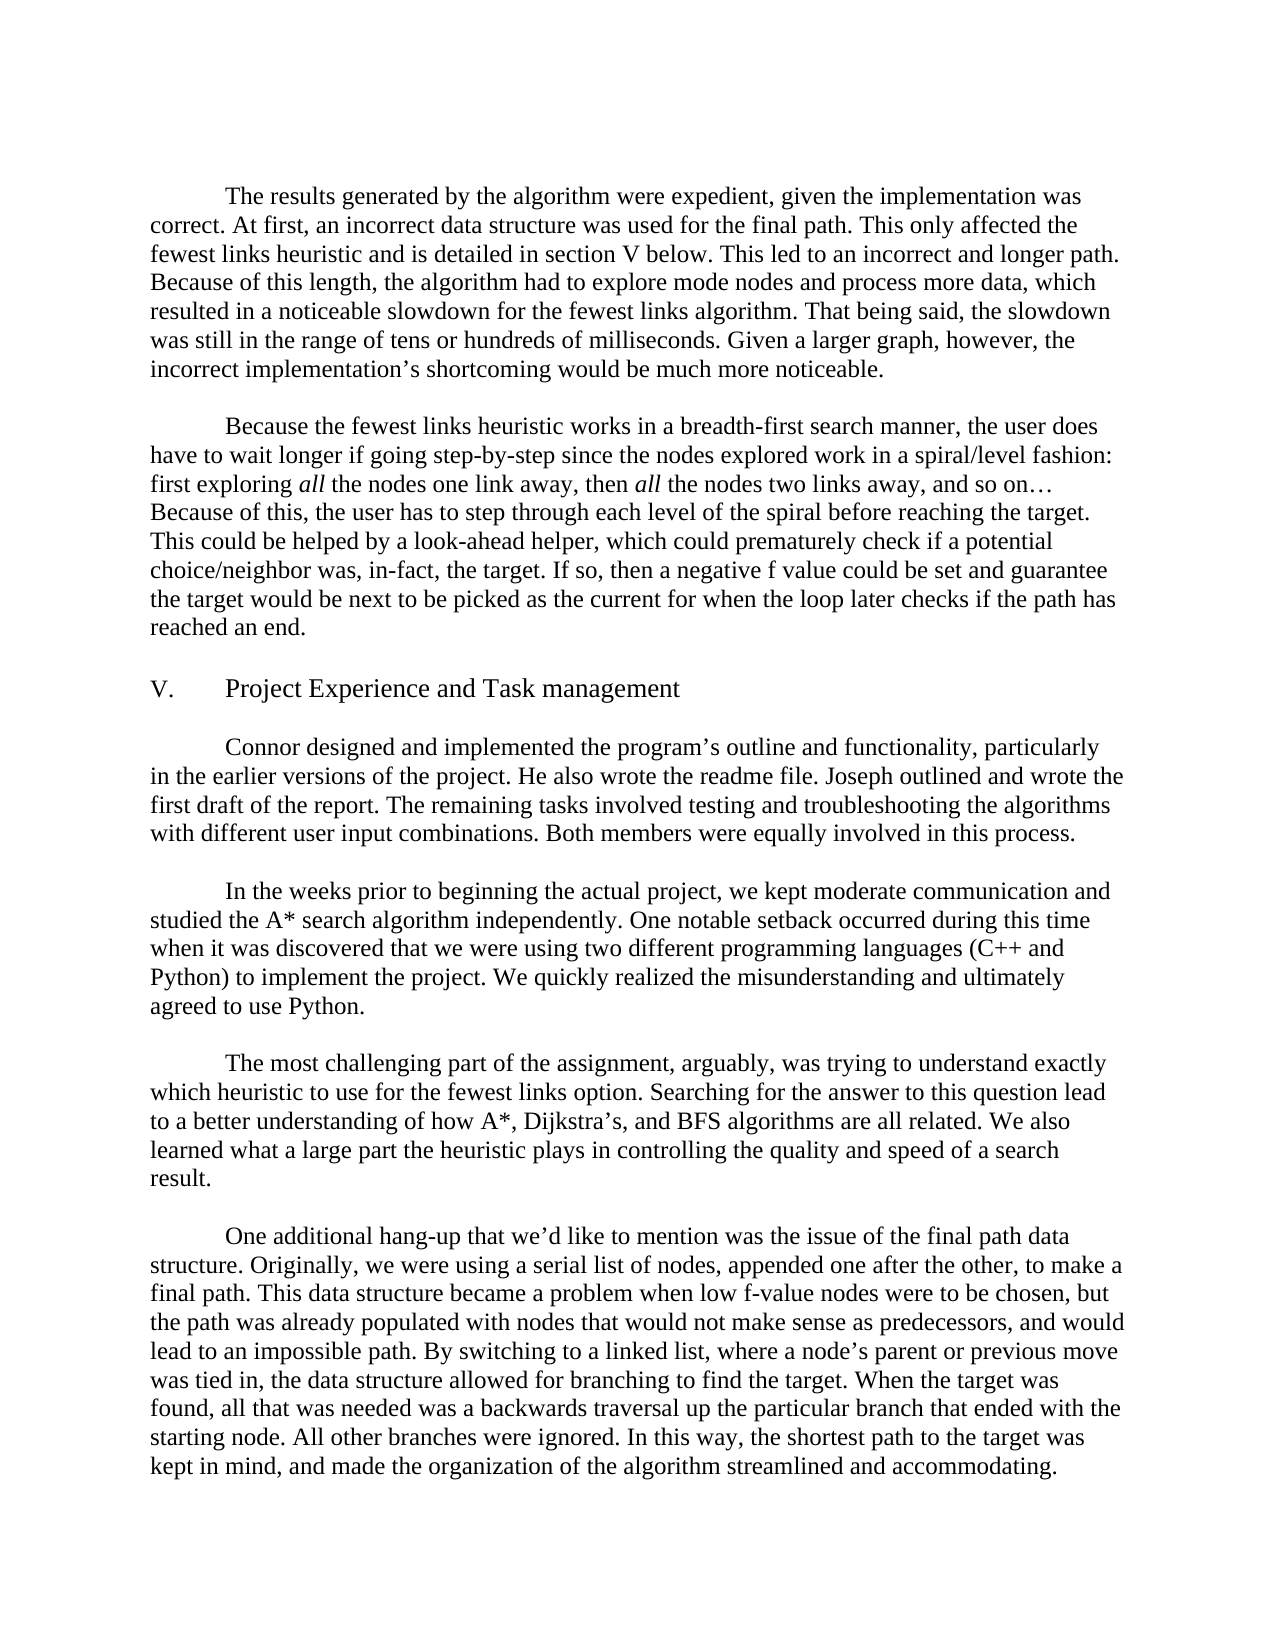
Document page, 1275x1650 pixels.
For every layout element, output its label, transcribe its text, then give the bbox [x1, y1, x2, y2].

text One additional hang-up that we’d like to mention was the issue of the final path data structure. Originally, we were using a serial list of nodes, appended one after the other, to make a final path. This data structure became a problem when low f-value nodes were to be chosen, but the path was already populated with nodes that would not make sense as predecessors, and would lead to an impossible path. By switching to a linked list, where a node’s parent or previous move was tied in, the data structure allowed for branching to find the target. When the target was found, all that was needed was a backwards traversal up the particular branch that ended with the starting node. All other branches were ignored. In this way, the shortest path to the target was kept in mind, and made the organization of the algorithm streamlined and accommodating. [150, 1221, 1125, 1480]
text Because the fewest links heuristic works in a breadth-first search manner, the user does have to wait longer if going step-by-step since the nodes explored work in a spiral/level fashion: first exploring all the nodes one link away, then all the nodes two links away, and so on… Because of this, the user has to step through each level of the spiral before reaching the target. This could be helped by a look-ahead helper, which could prematurely check if a potential choice/neighbor was, in-fact, the target. If so, then a negative f value could be set and guarantee the target would be next to be picked as the current for when the loop later checks if the path has reached an end. [150, 411, 1125, 641]
text Connor designed and implemented the program’s outline and functionality, particularly in the earlier versions of the project. He also wrote the readme file. Joseph outlined and wrote the first draft of the report. The remaining tasks involved testing and troubleshooting the algorithms with different user input combinations. Both members were equally involved in this process. [150, 732, 1125, 847]
text The most challenging part of the assignment, arguably, was trying to understand exactly which heuristic to use for the fewest links option. Searching for the answer to this question lead to a better understanding of how A*, Dijkstra’s, and BFS algorithms are all related. We also learned what a large part the heuristic plays in controlling the quality and speed of a search result. [150, 1048, 1125, 1192]
text The results generated by the algorithm were expedient, given the implementation was correct. At first, an incorrect data structure was used for the final path. This only affected the fewest links heuristic and is detailed in section V below. This led to an incorrect and longer path. Because of this length, the algorithm had to explore mode nodes and process more data, which resulted in a noticeable slowdown for the fewest links algorithm. That being said, the slowdown was still in the range of tens or hundreds of milliseconds. Given a larger graph, however, the incorrect implementation’s shortcoming would be much more noticeable. [150, 181, 1125, 382]
text In the weeks prior to beginning the actual project, we kept moderate communication and studied the A* search algorithm independently. One notable setback occurred during this time when it was discovered that we were using two different programming languages (C++ and Python) to implement the project. We quickly realized the misunderstanding and ultimately agreed to use Python. [150, 876, 1125, 1020]
list Project Experience and Task management [150, 672, 1125, 703]
